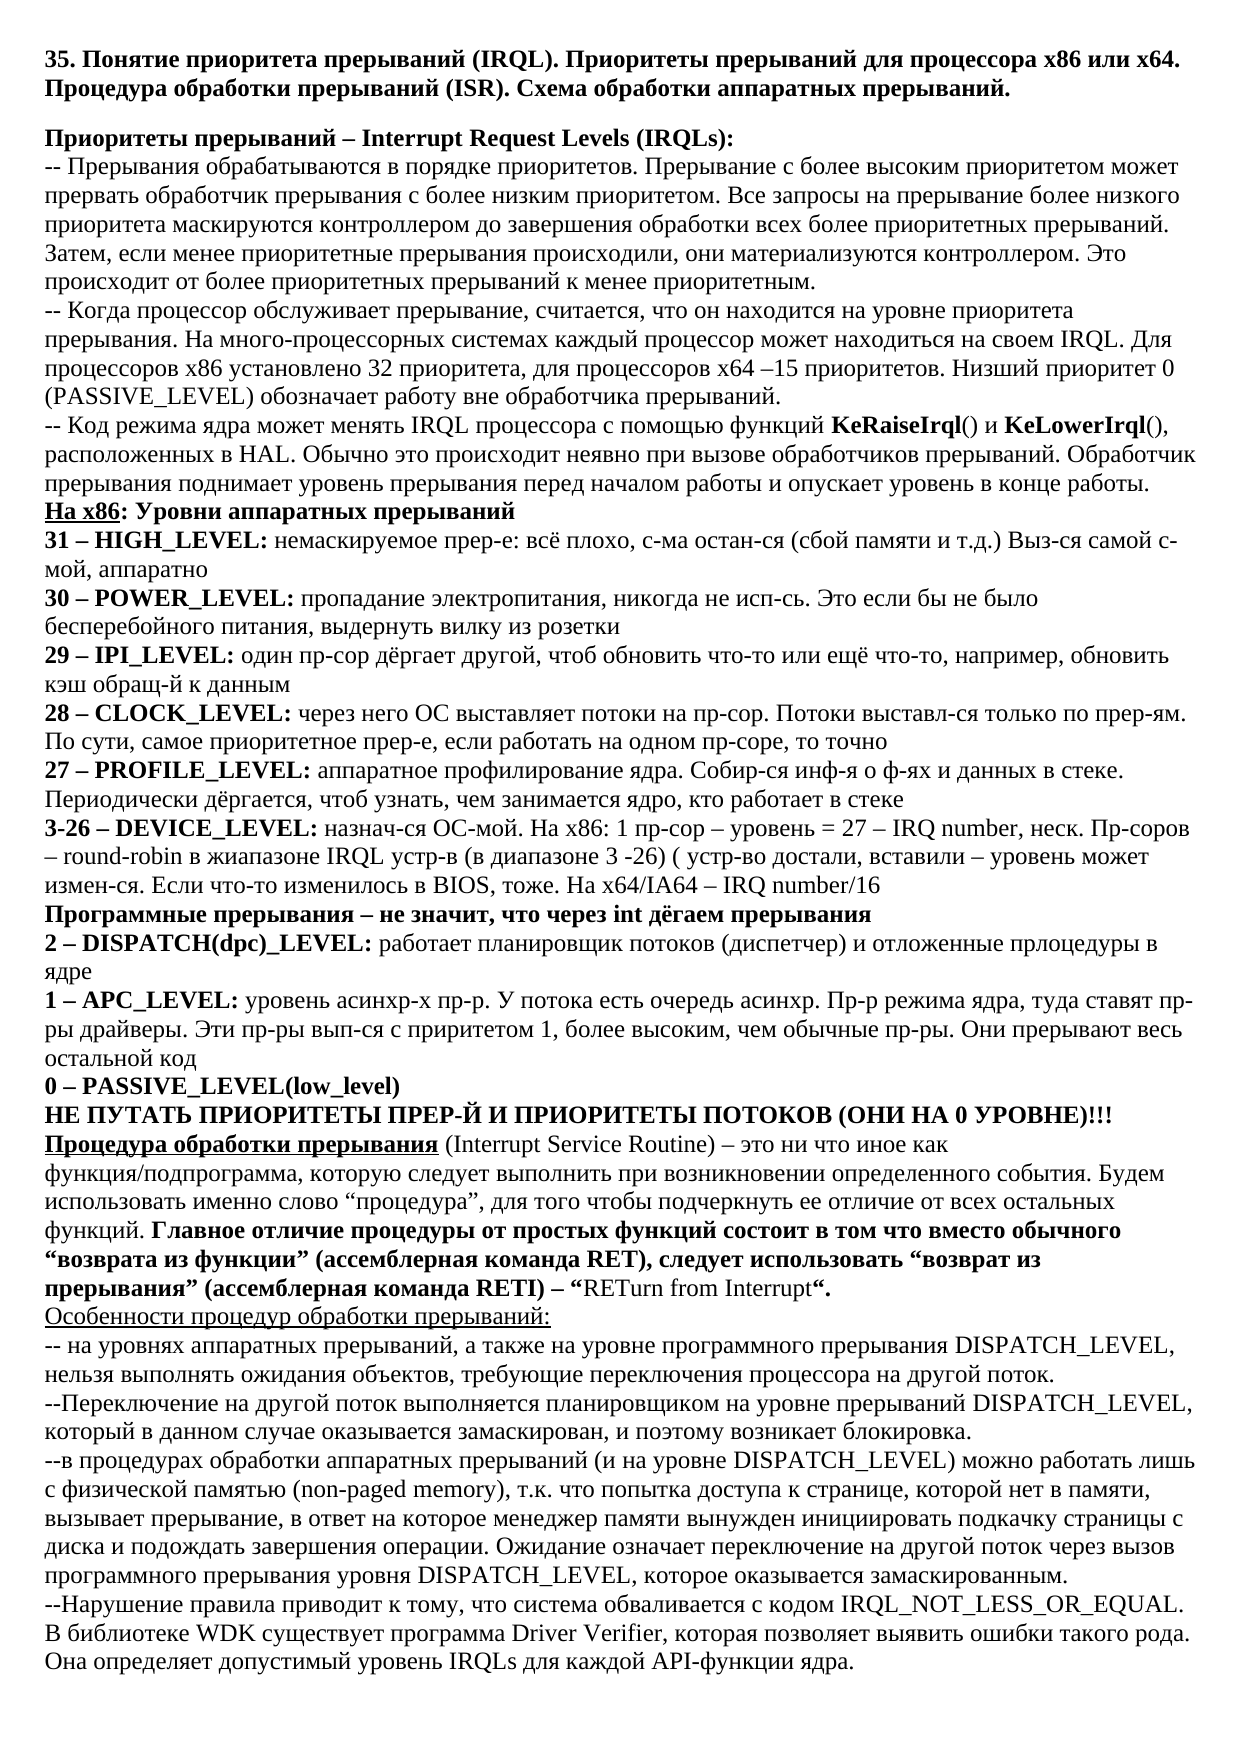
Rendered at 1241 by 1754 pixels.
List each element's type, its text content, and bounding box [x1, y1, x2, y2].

text -- Когда процессор обслуживает прерывание, считается, что он находится на уровне приоритета прерывания. На много-процессорных системах каждый процессор может находиться на своем IRQL. Для процессоров x86 установлено 32 приоритета, для процессоров x64 –15 приоритетов. Низший приоритет 0 (PASSIVE_LEVEL) обозначает работу вне обработчика прерываний. [44, 295, 1196, 410]
text 31 – HIGH_LEVEL: немаскируемое прер-е: всё плохо, с-ма остан-ся (сбой памяти и т.д.) Выз-ся самой с-мой, аппаратно [44, 525, 1196, 583]
text Процедура обработки прерывания (Interrupt Service Routine) – это ни что иное как функция/подпрограмма, которую следует выполнить при возникновении определенного события. Будем использовать именно слово “процедура”, для того чтобы подчеркнуть ее отличие от всех остальных функций. Главное отличие процедуры от простых функций состоит в том что вместо обычного “возврата из функции” (ассемблерная команда RET), следует использовать “возврат из прерывания” (ассемблерная команда RETI) – “RETurn from Interrupt“. [44, 1129, 1196, 1301]
text --в процедурах обработки аппаратных прерываний (и на уровне DISPATCH_LEVEL) можно работать лишь с физической памятью (non-paged memory), т.к. что попытка доступа к странице, которой нет в памяти, вызывает прерывание, в ответ на которое менеджер памяти вынужден инициировать подкачку страницы с диска и подождать завершения операции. Ожидание означает переключение на другой поток через вызов программного прерывания уровня DISPATCH_LEVEL, которое оказывается замаскированным. [44, 1445, 1196, 1589]
text 1 – APC_LEVEL: уровень асинхр-х пр-р. У потока есть очередь асинхр. Пр-р режима ядра, туда ставят пр-ры драйверы. Эти пр-ры вып-ся с приритетом 1, более высоким, чем обычные пр-ры. Они прерывают весь остальной код [44, 985, 1196, 1071]
text 27 – PROFILE_LEVEL: аппаратное профилирование ядра. Собир-ся инф-я о ф-ях и данных в стеке. Периодически дёргается, чтоб узнать, чем занимается ядро, кто работает в стеке [44, 755, 1196, 813]
text Особенности процедур обработки прерываний: [44, 1301, 1196, 1330]
text -- Код режима ядра может менять IRQL процессора с помощью функций KeRaiseIrql() и KeLowerIrql(), расположенных в HAL. Обычно это происходит неявно при вызове обработчиков прерываний. Обработчик прерывания поднимает уровень прерывания перед началом работы и опускает уровень в конце работы. [44, 410, 1196, 496]
text 29 – IPI_LEVEL: один пр-сор дёргает другой, чтоб обновить что-то или ещё что-то, например, обновить кэш обращ-й к данным [44, 640, 1196, 698]
text 28 – CLOCK_LEVEL: через него ОС выставляет потоки на пр-сор. Потоки выставл-ся только по прер-ям. По сути, самое приоритетное прер-е, если работать на одном пр-соре, то точно [44, 698, 1196, 755]
text 35. Понятие приоритета прерываний (IRQL). Приоритеты прерываний для процессора x86 или x64. Процедура обработки прерываний (ISR). Схема обработки аппаратных прерываний. [44, 44, 1196, 102]
text 30 – POWER_LEVEL: пропадание электропитания, никогда не исп-сь. Это если бы не было бесперебойного питания, выдернуть вилку из розетки [44, 583, 1196, 640]
text --Переключение на другой поток выполняется планировщиком на уровне прерываний DISPATCH_LEVEL, который в данном случае оказывается замаскирован, и поэтому возникает блокировка. [44, 1388, 1196, 1445]
text --Нарушение правила приводит к тому, что система обваливается с кодом IRQL_NOT_LESS_OR_EQUAL. В библиотеке WDK существует программа Driver Verifier, которая позволяет выявить ошибки такого рода. Она определяет допустимый уровень IRQLs для каждой API-функции ядра. [44, 1589, 1196, 1675]
text 0 – PASSIVE_LEVEL(low_level) [44, 1071, 1196, 1100]
text -- Прерывания обрабатываются в порядке приоритетов. Прерывание с более высоким приоритетом может прервать обработчик прерывания с более низким приоритетом. Все запросы на прерывание более низкого приоритета маскируются контроллером до завершения обработки всех более приоритетных прерываний. Затем, если менее приоритетные прерывания происходили, они материализуются контроллером. Это происходит от более приоритетных прерываний к менее приоритетным. [44, 151, 1196, 295]
text Приоритеты прерываний – Interrupt Request Levels (IRQLs): [44, 123, 1196, 151]
text Программные прерывания – не значит, что через int дёгаем прерывания [44, 899, 1196, 928]
text -- на уровнях аппаратных прерываний, а также на уровне программного прерывания DISPATCH_LEVEL, нельзя выполнять ожидания объектов, требующие переключения процессора на другой поток. [44, 1330, 1196, 1388]
text 3-26 – DEVICE_LEVEL: назнач-ся ОС-мой. На х86: 1 пр-сор – уровень = 27 – IRQ number, неск. Пр-соров – round-robin в жиапазоне IRQL устр-в (в диапазоне 3 -26) ( устр-во достали, вставили – уровень может измен-ся. Если что-то изменилось в BIOS, тоже. На х64/IA64 – IRQ number/16 [44, 813, 1196, 899]
text НЕ ПУТАТЬ ПРИОРИТЕТЫ ПРЕР-Й И ПРИОРИТЕТЫ ПОТОКОВ (ОНИ НА 0 УРОВНЕ)!!! [44, 1100, 1196, 1129]
text 2 – DISPATCH(dpc)_LEVEL: работает планировщик потоков (диспетчер) и отложенные прлоцедуры в ядре [44, 928, 1196, 985]
text На х86: Уровни аппаратных прерываний [44, 496, 1196, 525]
